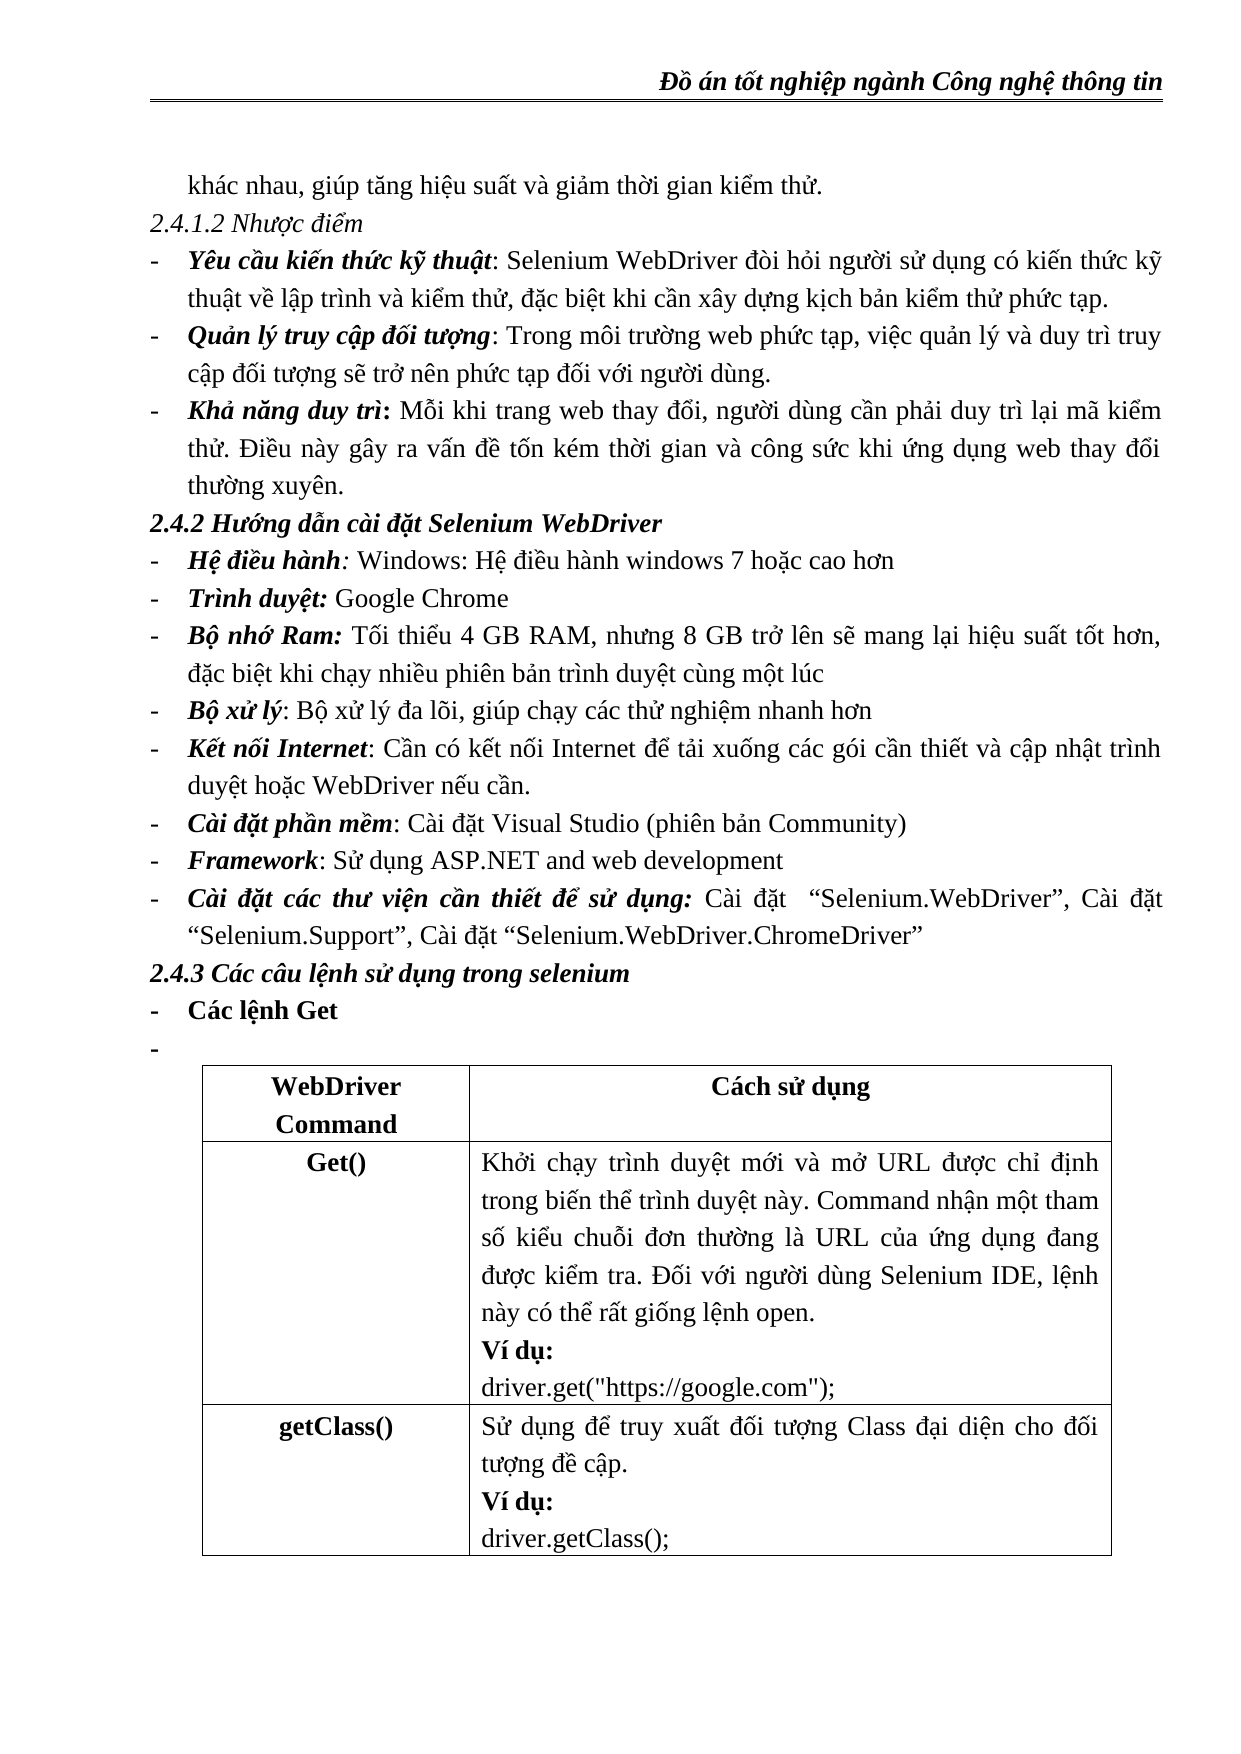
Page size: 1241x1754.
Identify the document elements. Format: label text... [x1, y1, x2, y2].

subtitle 2.4.3 Các câu lệnh sử dụng trong selenium [150, 952, 1163, 989]
list Cài đặt các thư viện cần thiết để sử dụng: Cài đặt “Selenium.WebDriver”, Cài đặt “Selenium.Support”, Cài đặt “Selenium.WebDriver.ChromeDriver” [150, 877, 1163, 952]
list Yêu cầu kiến thức kỹ thuật: Selenium WebDriver đòi hỏi người sử dụng có kiến thức kỹ thuật về lập trình và kiểm thử, đặc biệt khi cần xây dựng kịch bản kiểm thử phức tạp. [150, 239, 1163, 314]
table_cell getClass() [203, 1405, 469, 1555]
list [150, 164, 1163, 202]
subtitle 2.4.1.2 Nhược điểm [150, 202, 1163, 239]
list Framework: Sử dụng ASP.NET and web development [150, 839, 1163, 877]
subtitle 2.4.2 Hướng dẫn cài đặt Selenium WebDriver [150, 502, 1163, 539]
table_cell Get() [203, 1142, 469, 1404]
list Bộ xử lý: Bộ xử lý đa lõi, giúp chạy các thử nghiệm nhanh hơn [150, 689, 1163, 727]
list Trình duyệt: Google Chrome [150, 577, 1163, 614]
list Các lệnh Get [150, 989, 1163, 1027]
list Quản lý truy cập đối tượng: Trong môi trường web phức tạp, việc quản lý và duy trì truy cập đối tượng sẽ trở nên phức tạp đối với người dùng. [150, 314, 1163, 389]
list Khả năng duy trì: Mỗi khi trang web thay đổi, người dùng cần phải duy trì lại mã kiểm thử. Điều này gây ra vấn đề tốn kém thời gian và công sức khi ứng dụng web thay đổi thường xuyên. [150, 389, 1163, 502]
list Bộ nhớ Ram: Tối thiểu 4 GB RAM, nhưng 8 GB trở lên sẽ mang lại hiệu suất tốt hơn, đặc biệt khi chạy nhiều phiên bản trình duyệt cùng một lúc [150, 614, 1163, 689]
table_header Cách sử dụng [470, 1066, 1111, 1141]
list Hệ điều hành: Windows: Hệ điều hành windows 7 hoặc cao hơn [150, 539, 1163, 577]
table_header WebDriver Command [203, 1066, 469, 1141]
table_cell Khởi chạy trình duyệt mới và mở URL được chỉ định trong biến thể trình duyệt này. Command nhận một tham số kiểu chuỗi đơn thường là URL của ứng dụng đang được kiểm tra. Đối với người dùng Selenium IDE, lệnh này có thể rất giống lệnh open. Ví dụ: driver.get("https://google.com"); [470, 1142, 1111, 1404]
list Kết nối Internet: Cần có kết nối Internet để tải xuống các gói cần thiết và cập nhật trình duyệt hoặc WebDriver nếu cần. [150, 727, 1163, 802]
table_cell Sử dụng để truy xuất đối tượng Class đại diện cho đối tượng đề cập. Ví dụ: driver.getClass(); [470, 1405, 1111, 1555]
list Cài đặt phần mềm: Cài đặt Visual Studio (phiên bản Community) [150, 802, 1163, 839]
